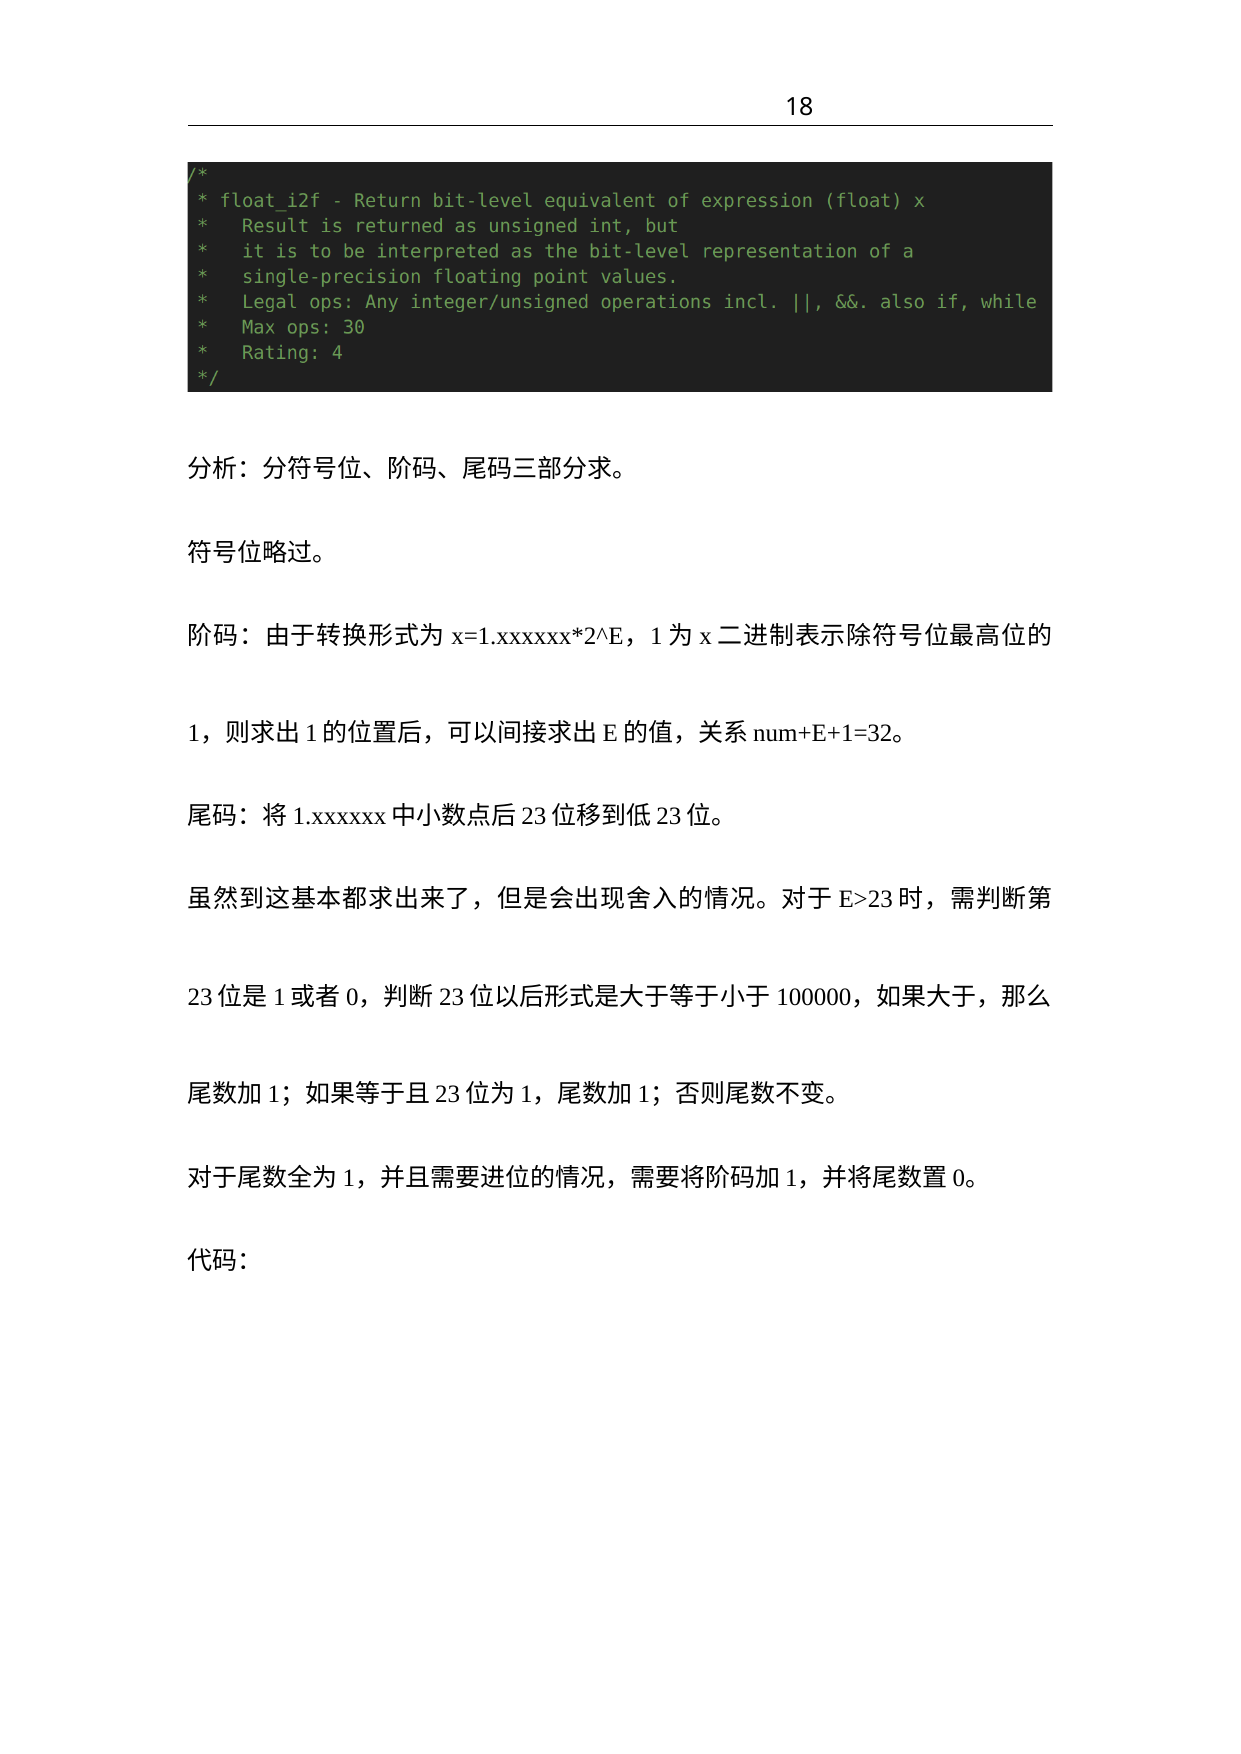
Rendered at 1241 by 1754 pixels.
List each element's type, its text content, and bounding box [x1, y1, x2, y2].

text 对于尾数全为1，并且需要进位的情况，需要将阶码加1，并将尾数置0。 [187, 1143, 1053, 1208]
text 分析：分符号位、阶码、尾码三部分求。 [187, 434, 1053, 499]
text 阶码：由于转换形式为x=1.xxxxxx*2^E，1为x二进制表示除符号位最高位的1，则求出1的位置后，可以间接求出E的值，关系num+E+1=32。 [187, 601, 1053, 763]
text 符号位略过。 [187, 518, 1053, 583]
picture [187, 162, 1053, 392]
text 虽然到这基本都求出来了，但是会出现舍入的情况。对于E>23时，需判断第23位是1或者0，判断23位以后形式是大于等于小于100000，如果大于，那么尾数加1；如果等于且23位为1，尾数加1；否则尾数不变。 [187, 864, 1053, 1124]
text 代码： [187, 1226, 1053, 1291]
text 尾码：将1.xxxxxx中小数点后23位移到低23位。 [187, 781, 1053, 846]
